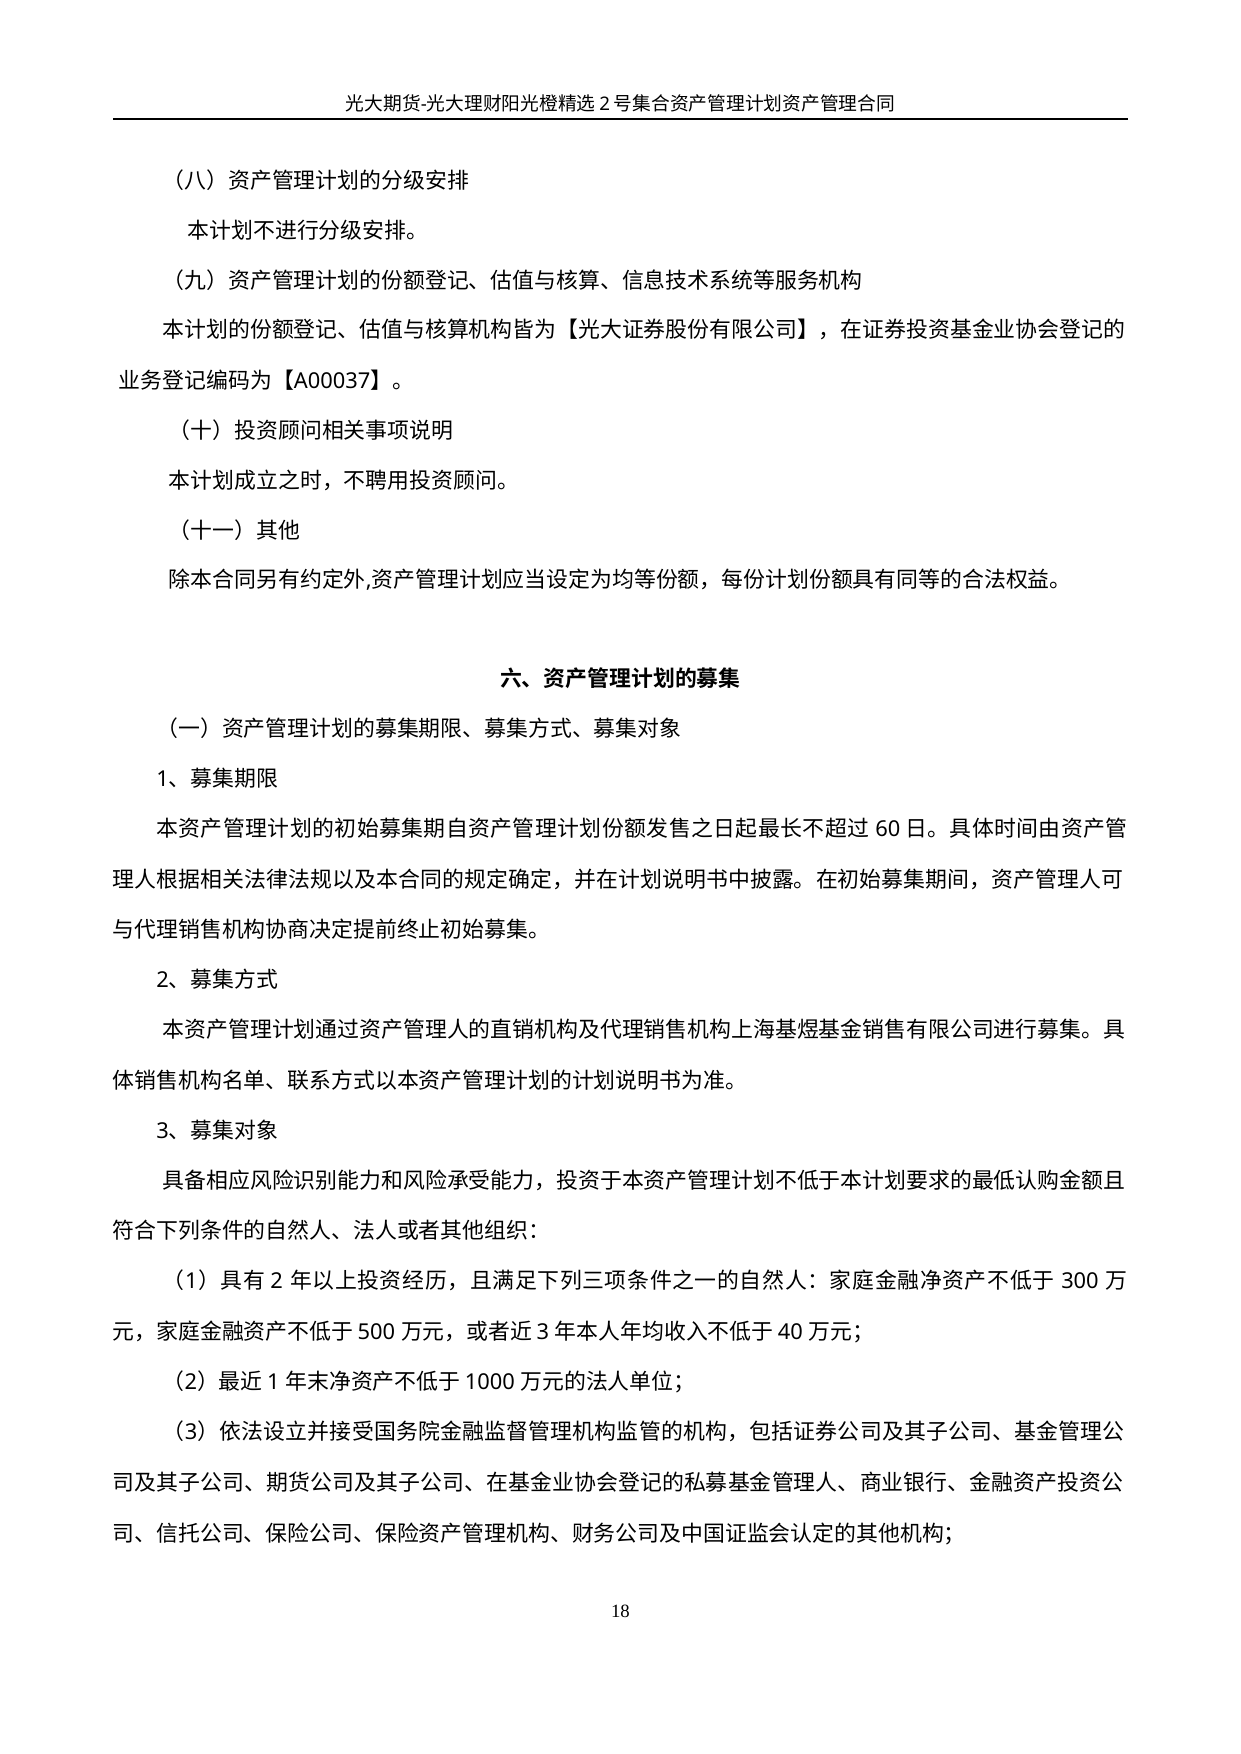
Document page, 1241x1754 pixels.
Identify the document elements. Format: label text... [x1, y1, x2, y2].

text 2、募集方式 [112, 961, 1128, 995]
text 1、募集期限 [112, 760, 1128, 794]
text 除本合同另有约定外,资产管理计划应当设定为均等份额，每份计划份额具有同等的合法权益。 [112, 561, 1128, 595]
subtitle 六、资产管理计划的募集 [112, 660, 1128, 694]
text 3、募集对象 [112, 1112, 1128, 1146]
text （一）资产管理计划的募集期限、募集方式、募集对象 [112, 710, 1128, 744]
text （3）依法设立并接受国务院金融监督管理机构监管的机构，包括证券公司及其子公司、基金管理公司及其子公司、期货公司及其子公司、在基金业协会登记的私募基金管理人、商业银行、金融资产投资公司、信托公司、保险公司、保险资产管理机构、财务公司及中国证监会认定的其他机构； [112, 1413, 1128, 1548]
text （九）资产管理计划的份额登记、估值与核算、信息技术系统等服务机构 [112, 262, 1128, 296]
text （十一）其他 [112, 512, 1128, 546]
text 本资产管理计划的初始募集期自资产管理计划份额发售之日起最长不超过60日。具体时间由资产管理人根据相关法律法规以及本合同的规定确定，并在计划说明书中披露。在初始募集期间，资产管理人可与代理销售机构协商决定提前终止初始募集。 [112, 809, 1128, 945]
text （十）投资顾问相关事项说明 [112, 412, 1128, 446]
text （1）具有2 年以上投资经历，且满足下列三项条件之一的自然人：家庭金融净资产不低于300 万元，家庭金融资产不低于500 万元，或者近3 年本人年均收入不低于40 万元； [112, 1262, 1128, 1347]
text （八）资产管理计划的分级安排 [112, 162, 1128, 196]
text （2）最近1 年末净资产不低于1000 万元的法人单位； [112, 1363, 1128, 1397]
text 本资产管理计划通过资产管理人的直销机构及代理销售机构上海基煜基金销售有限公司进行募集。具体销售机构名单、联系方式以本资产管理计划的计划说明书为准。 [112, 1011, 1128, 1096]
text 本计划的份额登记、估值与核算机构皆为【光大证券股份有限公司】，在证券投资基金业协会登记的业务登记编码为【A00037】。 [119, 311, 1128, 396]
text 本计划成立之时，不聘用投资顾问。 [112, 462, 1128, 496]
text 具备相应风险识别能力和风险承受能力，投资于本资产管理计划不低于本计划要求的最低认购金额且符合下列条件的自然人、法人或者其他组织： [112, 1161, 1128, 1246]
text 本计划不进行分级安排。 [112, 212, 1128, 246]
